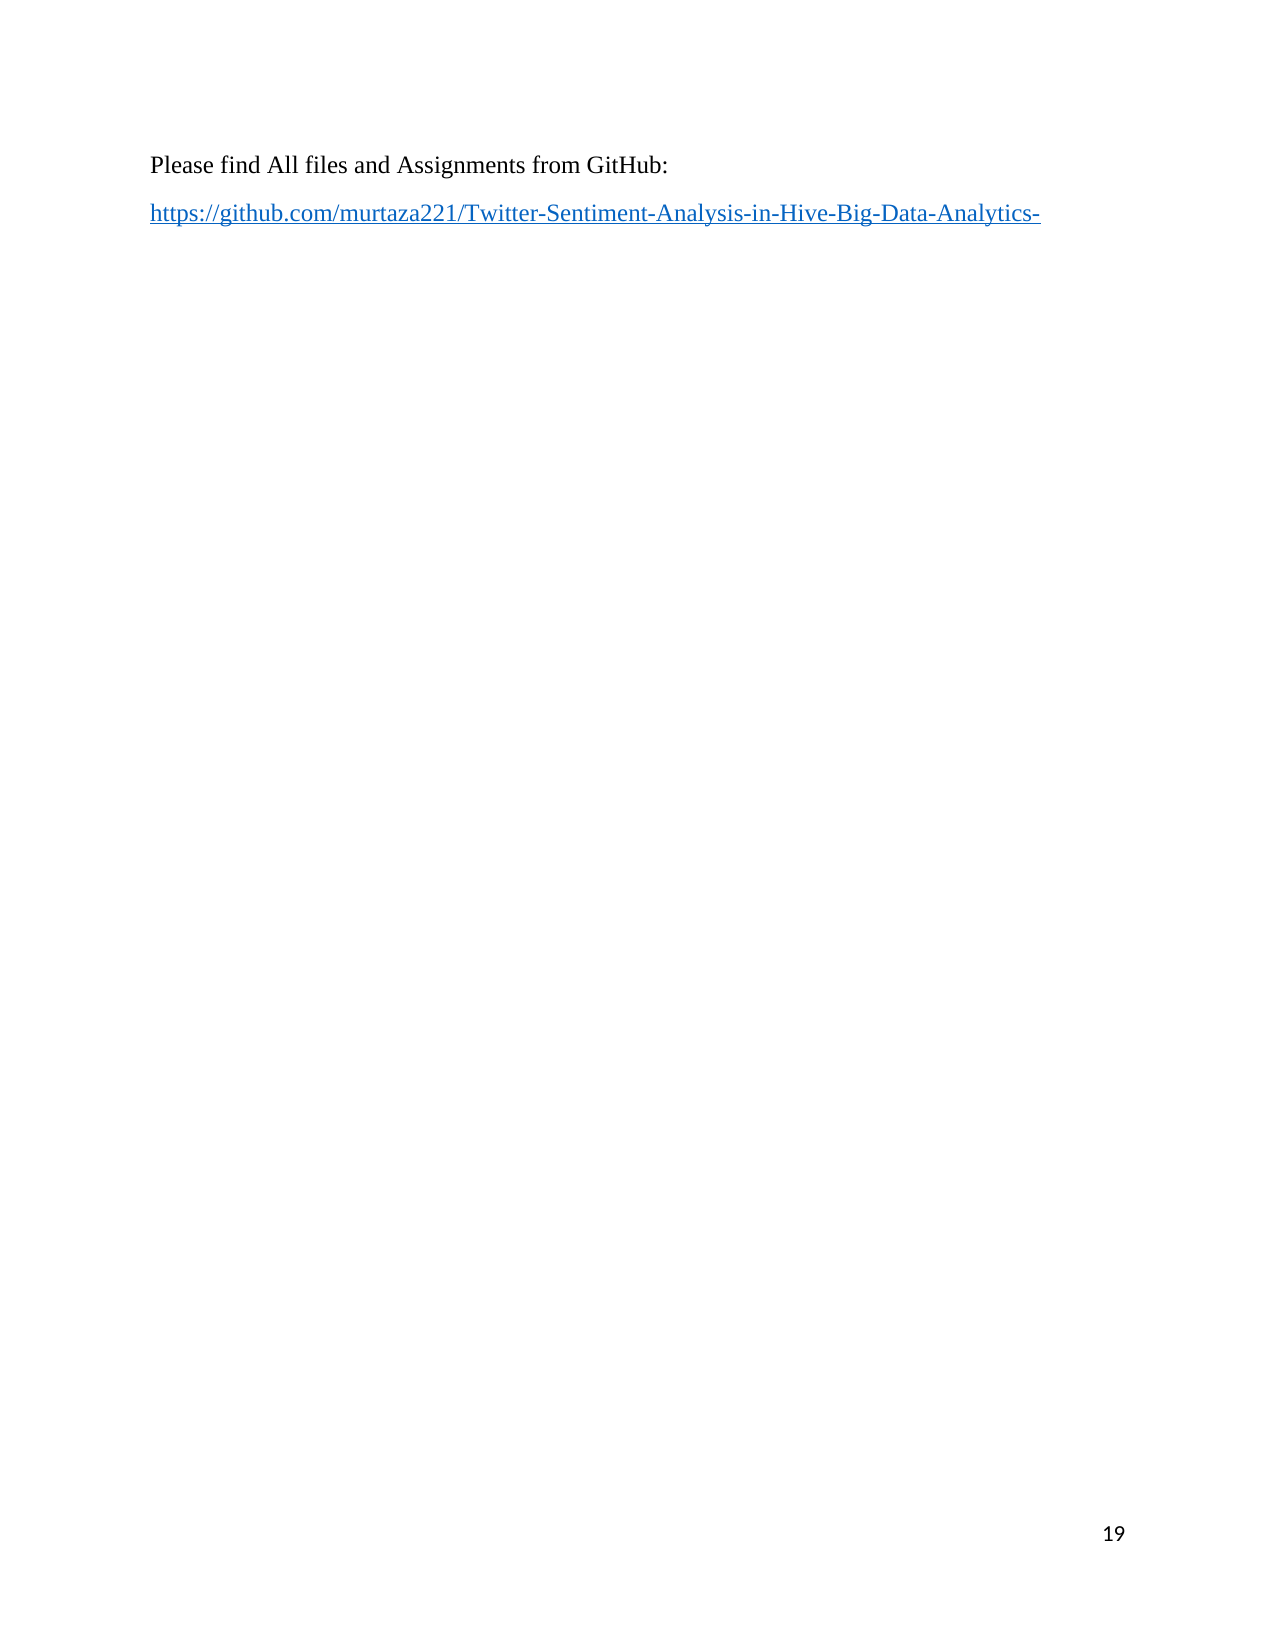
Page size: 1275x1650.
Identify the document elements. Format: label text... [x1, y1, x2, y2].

text Please find All files and Assignments from GitHub: [150, 150, 1125, 179]
text https://github.com/murtaza221/Twitter-Sentiment-Analysis-in-Hive-Big-Data-Analytics- [150, 198, 1125, 226]
